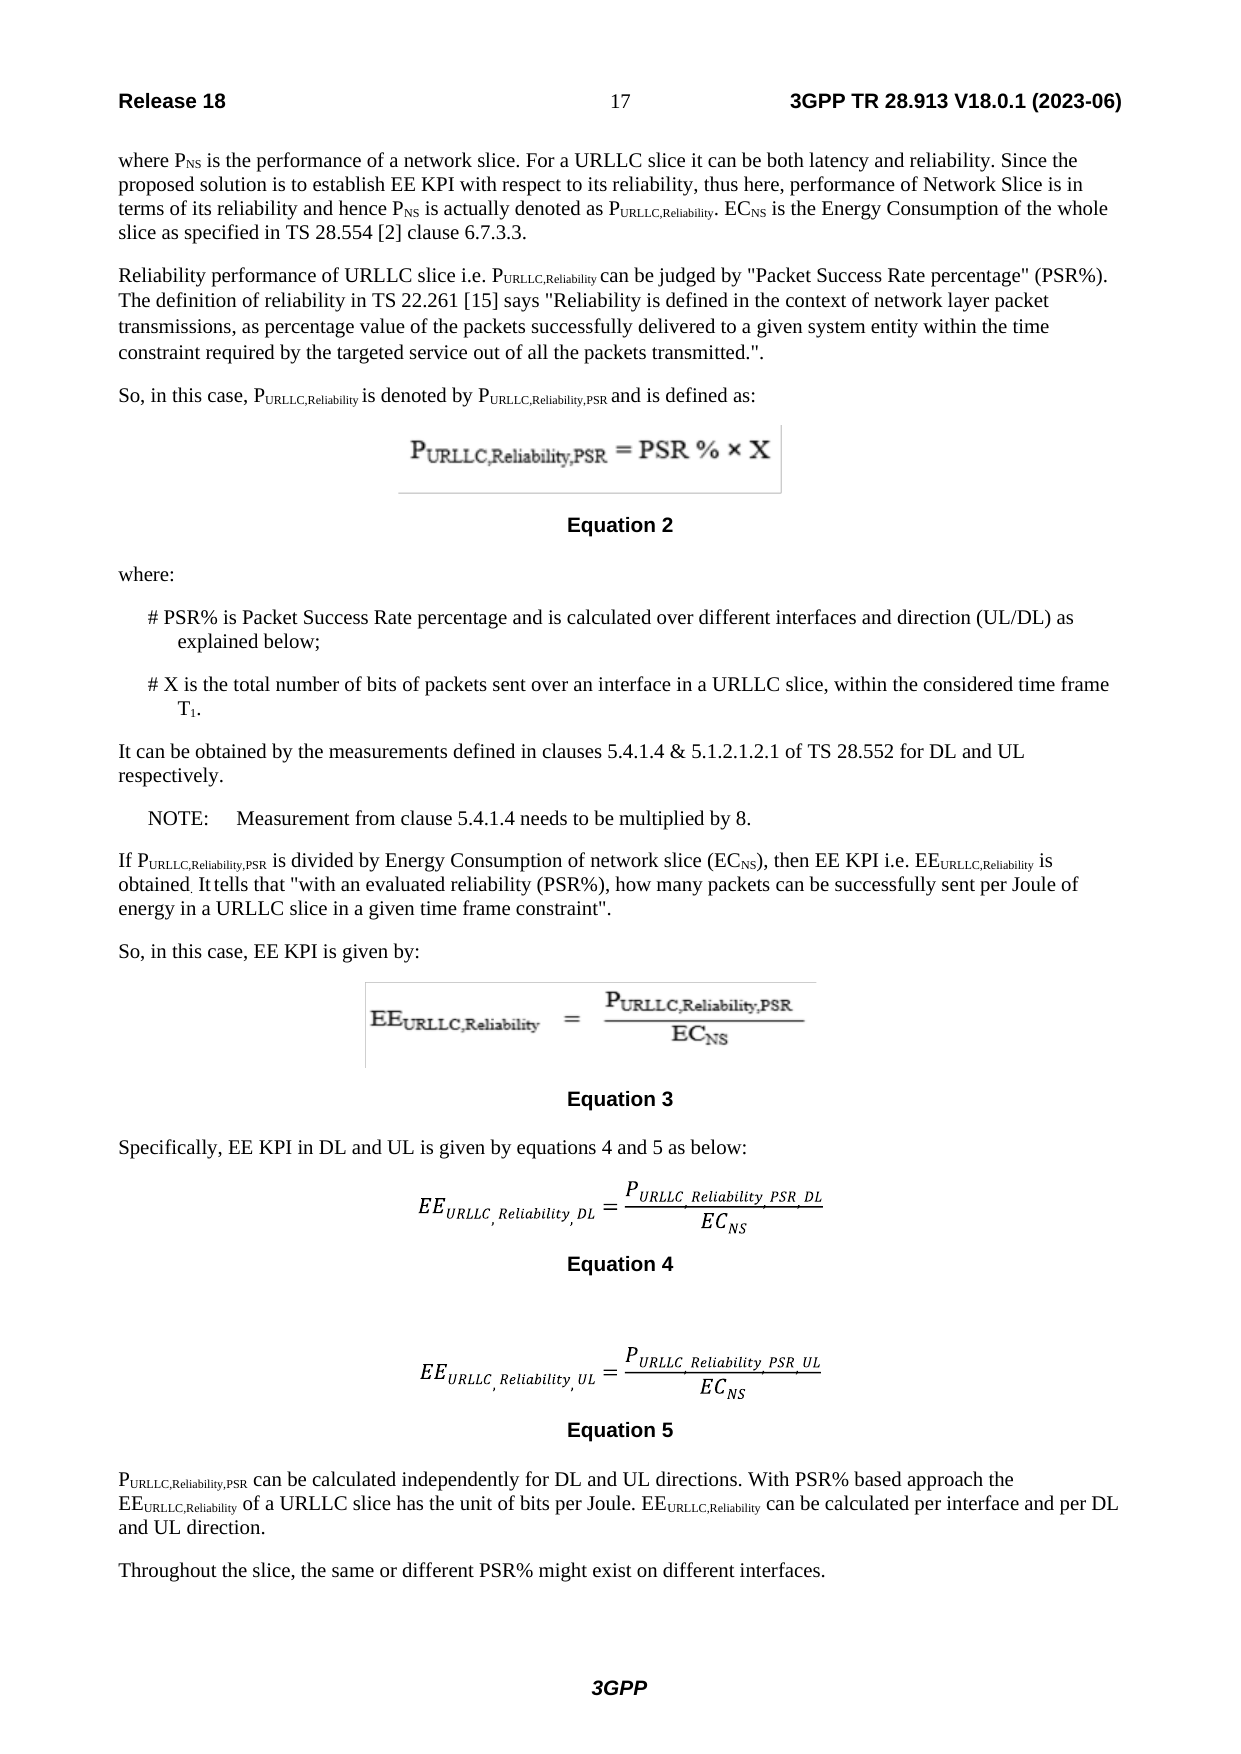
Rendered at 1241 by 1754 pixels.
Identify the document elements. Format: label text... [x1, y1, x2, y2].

text So, in this case, EE KPI is given by: [118, 939, 1122, 963]
text Note: Measurement from clause 5.4.1.4 needs to be multiplied by 8. [148, 805, 1122, 829]
text PURLLC,Reliability,PSR can be calculated independently for DL and UL directions. With PSR% based approach the EEURLLC,Reliability of a URLLC slice has the unit of bits per Joule. EEURLLC,Reliability can be calculated per interface and per DL and UL direction. [118, 1467, 1122, 1539]
text where PNS is the performance of a network slice. For a URLLC slice it can be both latency and reliability. Since the proposed solution is to establish EE KPI with respect to its reliability, thus here, performance of Network Slice is in terms of its reliability and hence PNS is actually denoted as PURLLC,Reliability. ECNS is the Energy Consumption of the whole slice as specified in TS 28.554 [2] clause 6.7.3.3. [118, 147, 1122, 244]
text Specifically, EE KPI in DL and UL is given by equations 4 and 5 as below: [118, 1135, 1122, 1159]
text where: [118, 562, 1122, 586]
picture [398, 425, 783, 495]
text Reliability performance of URLLC slice i.e. PURLLC,Reliability can be judged by "Packet Success Rate percentage" (PSR%). The definition of reliability in TS 22.261 [15] says "Reliability is defined in the context of network layer packet transmissions, as percentage value of the packets successfully delivered to a given system entity within the time constraint required by the targeted service out of all the packets transmitted.". [118, 262, 1122, 364]
text Equation 5 [118, 1418, 1122, 1442]
text Equation 3 [118, 1086, 1122, 1110]
text It can be obtained by the measurements defined in clauses 5.4.1.4 & 5.1.2.1.2.1 of TS 28.552 for DL and UL respectively. [118, 738, 1122, 787]
text # PSR% is Packet Success Rate percentage and is calculated over different interfaces and direction (UL/DL) as explained below; [148, 605, 1122, 653]
text If PURLLC,Reliability,PSR is divided by Energy Consumption of network slice (ECNS), then EE KPI i.e. EEURLLC,Reliability is obtained. It tells that "with an evaluated reliability (PSR%), how many packets can be successfully sent per Joule of energy in a URLLC slice in a given time frame constraint". [118, 848, 1122, 920]
text # X is the total number of bits of packets sent over an interface in a URLLC slice, within the considered time frame T1. [148, 672, 1122, 720]
text Throughout the slice, the same or different PSR% might exist on different interfaces. [118, 1558, 1122, 1582]
text So, in this case, PURLLC,Reliability is denoted by PURLLC,Reliability,PSR and is defined as: [118, 383, 1122, 407]
text Equation 2 [118, 513, 1122, 537]
picture [364, 982, 817, 1068]
text Equation 4 [118, 1252, 1122, 1276]
